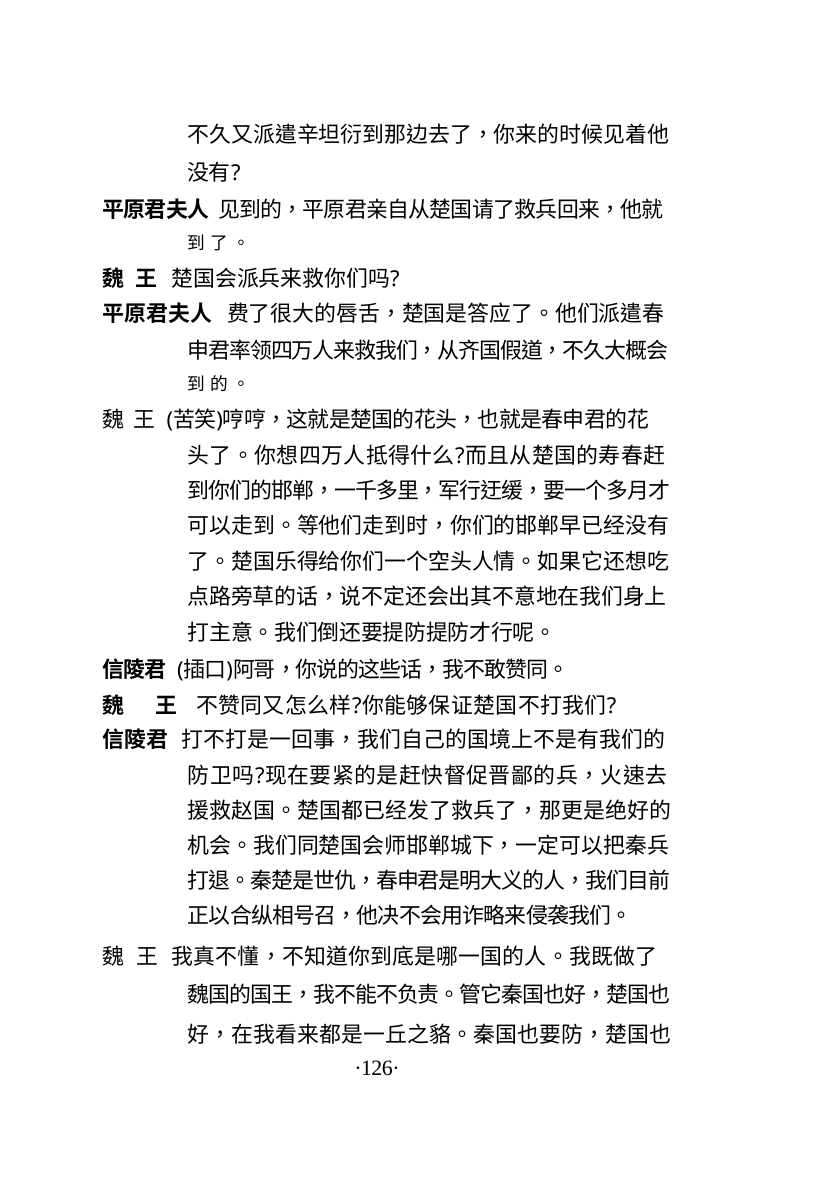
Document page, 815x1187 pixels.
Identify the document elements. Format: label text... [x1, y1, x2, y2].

text 不久又派遣辛坦衍到那边去了，你来的时候见着他 没有? [187, 119, 670, 186]
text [187, 979, 672, 1049]
text 魏 王 我真不懂，不知道你到底是哪一国的人。我既做了 [102, 942, 692, 969]
text 信陵君 (插口)阿哥，你说的这些话，我不敢赞同。 [102, 655, 692, 682]
text 信陵君 打不打是一回事，我们自己的国境上不是有我们的 防卫吗?现在要紧的是赶快督促晋鄙的兵，火速去 援救赵国。楚国都已经发了救兵了，那更是绝好的 机会。我们同楚国会师邯郸城下，一定可以把秦兵 打退。秦楚是世仇，春申君是明大义的人，我们目前 正以合纵相号召，他决不会用诈略来侵袭我们。 [102, 724, 671, 930]
text 魏 王 (苦笑)哼哼，这就是楚国的花头，也就是春申君的花 头了。你想四万人抵得什么?而且从楚国的寿春赶 到你们的邯郸，一千多里，军行迂缓，要一个多月才 可以走到。等他们走到时，你们的邯郸早已经没有 了。楚国乐得给你们一个空头人情。如果它还想吃 点路旁草的话，说不定还会出其不意地在我们身上 打主意。我们倒还要提防提防才行呢。 [102, 404, 670, 646]
text 平原君夫人 见到的，平原君亲自从楚国请了救兵回来，他就 到 了 。 [102, 194, 667, 255]
text 魏 王 不赞同又怎么样?你能够保证楚国不打我们? [102, 691, 692, 719]
text 魏 王 楚国会派兵来救你们吗? [102, 264, 692, 292]
text 平原君夫人 费了很大的唇舌，楚国是答应了。他们派遣春 申君率领四万人来救我们，从齐国假道，不久大概会 到 的 。 [102, 298, 671, 396]
